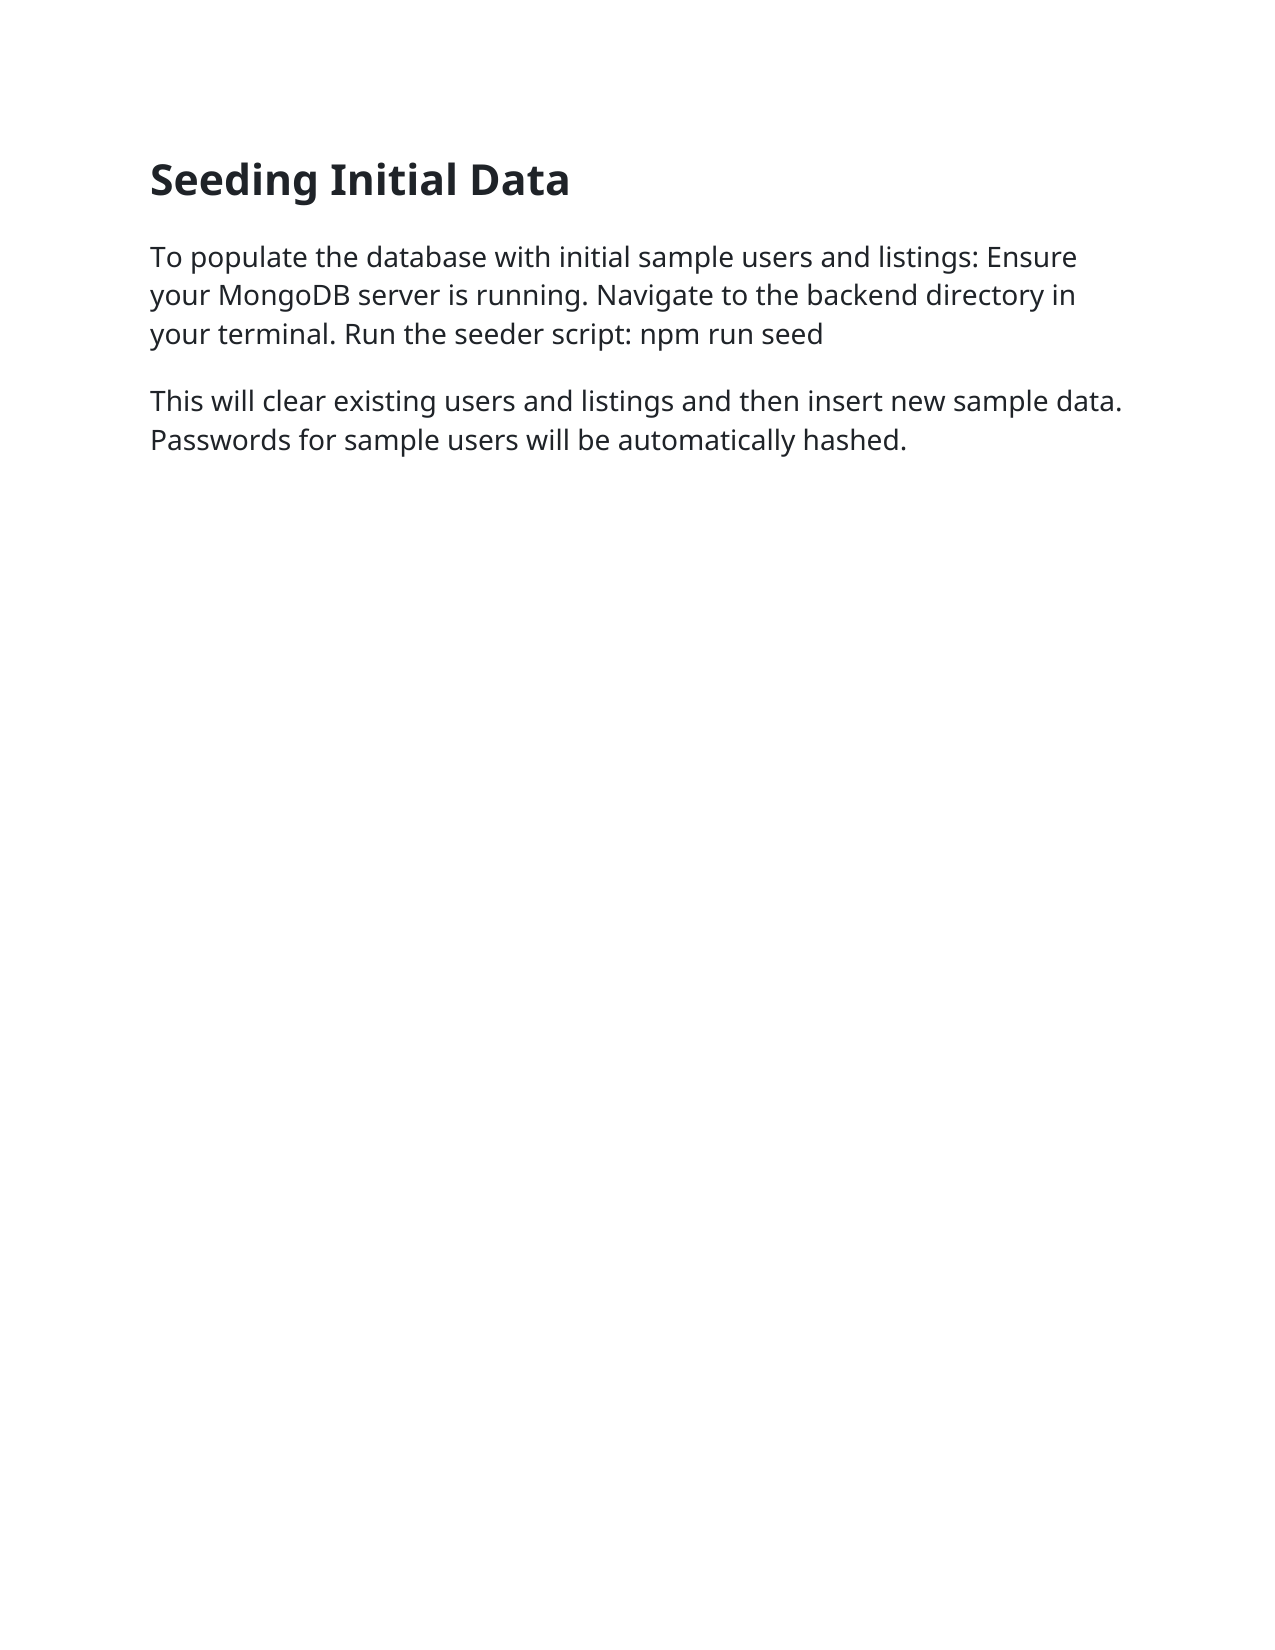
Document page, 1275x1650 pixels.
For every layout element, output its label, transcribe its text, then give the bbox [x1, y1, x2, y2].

text To populate the database with initial sample users and listings: Ensure your MongoDB server is running. Navigate to the backend directory in your terminal. Run the seeder script: npm run seed [150, 237, 1125, 352]
text Seeding Initial Data [150, 150, 1125, 208]
text This will clear existing users and listings and then insert new sample data. Passwords for sample users will be automatically hashed. [150, 382, 1125, 458]
